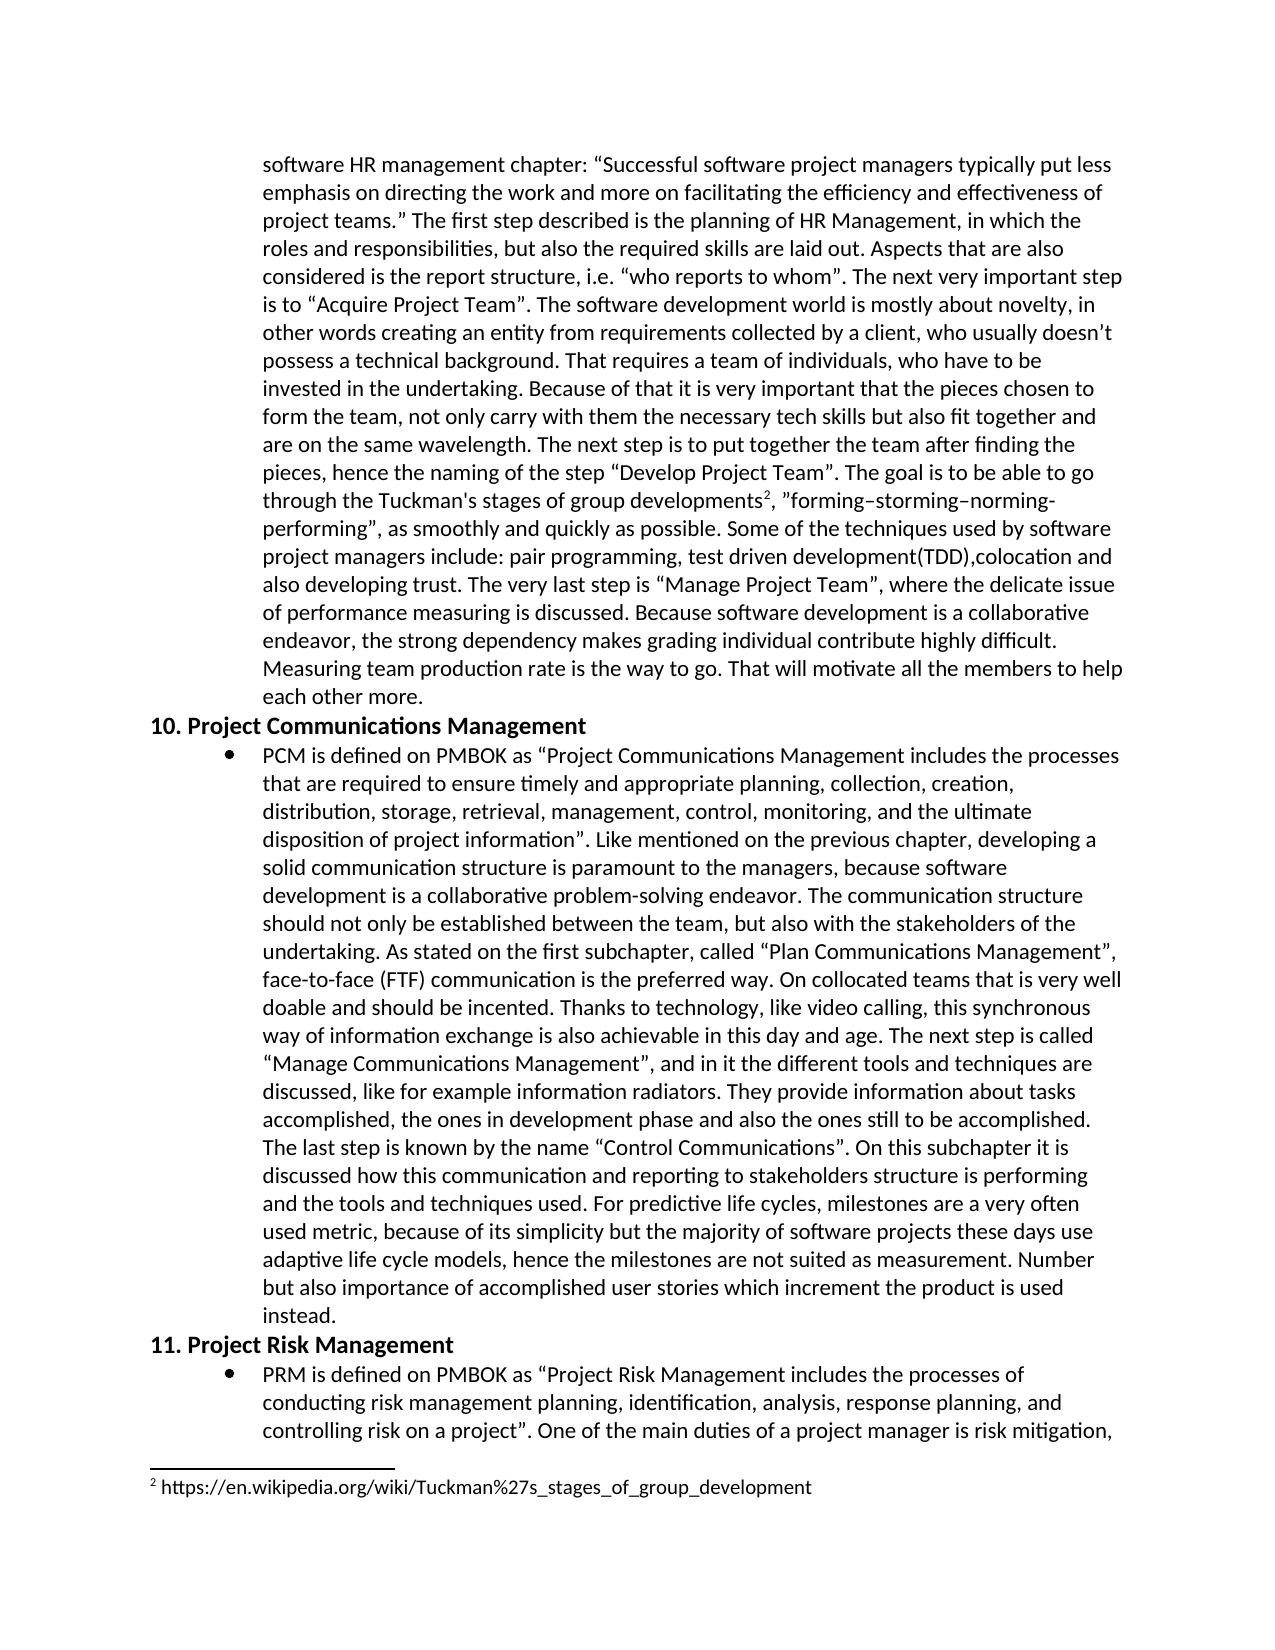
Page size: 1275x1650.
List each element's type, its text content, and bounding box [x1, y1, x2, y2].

list Project Risk Management [150, 1329, 1125, 1360]
list PCM is defined on PMBOK as “Project Communications Management includes the processes that are required to ensure timely and appropriate planning, collection, creation, distribution, storage, retrieval, management, control, monitoring, and the ultimate disposition of project information”. Like mentioned on the previous chapter, developing a solid communication structure is paramount to the managers, because software development is a collaborative problem-solving endeavor. The communication structure should not only be established between the team, but also with the stakeholders of the undertaking. As stated on the first subchapter, called “Plan Communications Management”, face-to-face (FTF) communication is the preferred way. On collocated teams that is very well doable and should be incented. Thanks to technology, like video calling, this synchronous way of information exchange is also achievable in this day and age. The next step is called “Manage Communications Management”, and in it the different tools and techniques are discussed, like for example information radiators. They provide information about tasks accomplished, the ones in development phase and also the ones still to be accomplished. The last step is known by the name “Control Communications”. On this subchapter it is discussed how this communication and reporting to stakeholders structure is performing and the tools and techniques used. For predictive life cycles, milestones are a very often used metric, because of its simplicity but the majority of software projects these days use adaptive life cycle models, hence the milestones are not suited as measurement. Number but also importance of accomplished user stories which increment the product is used instead. [225, 741, 1125, 1329]
list Project Communications Management [150, 710, 1125, 741]
